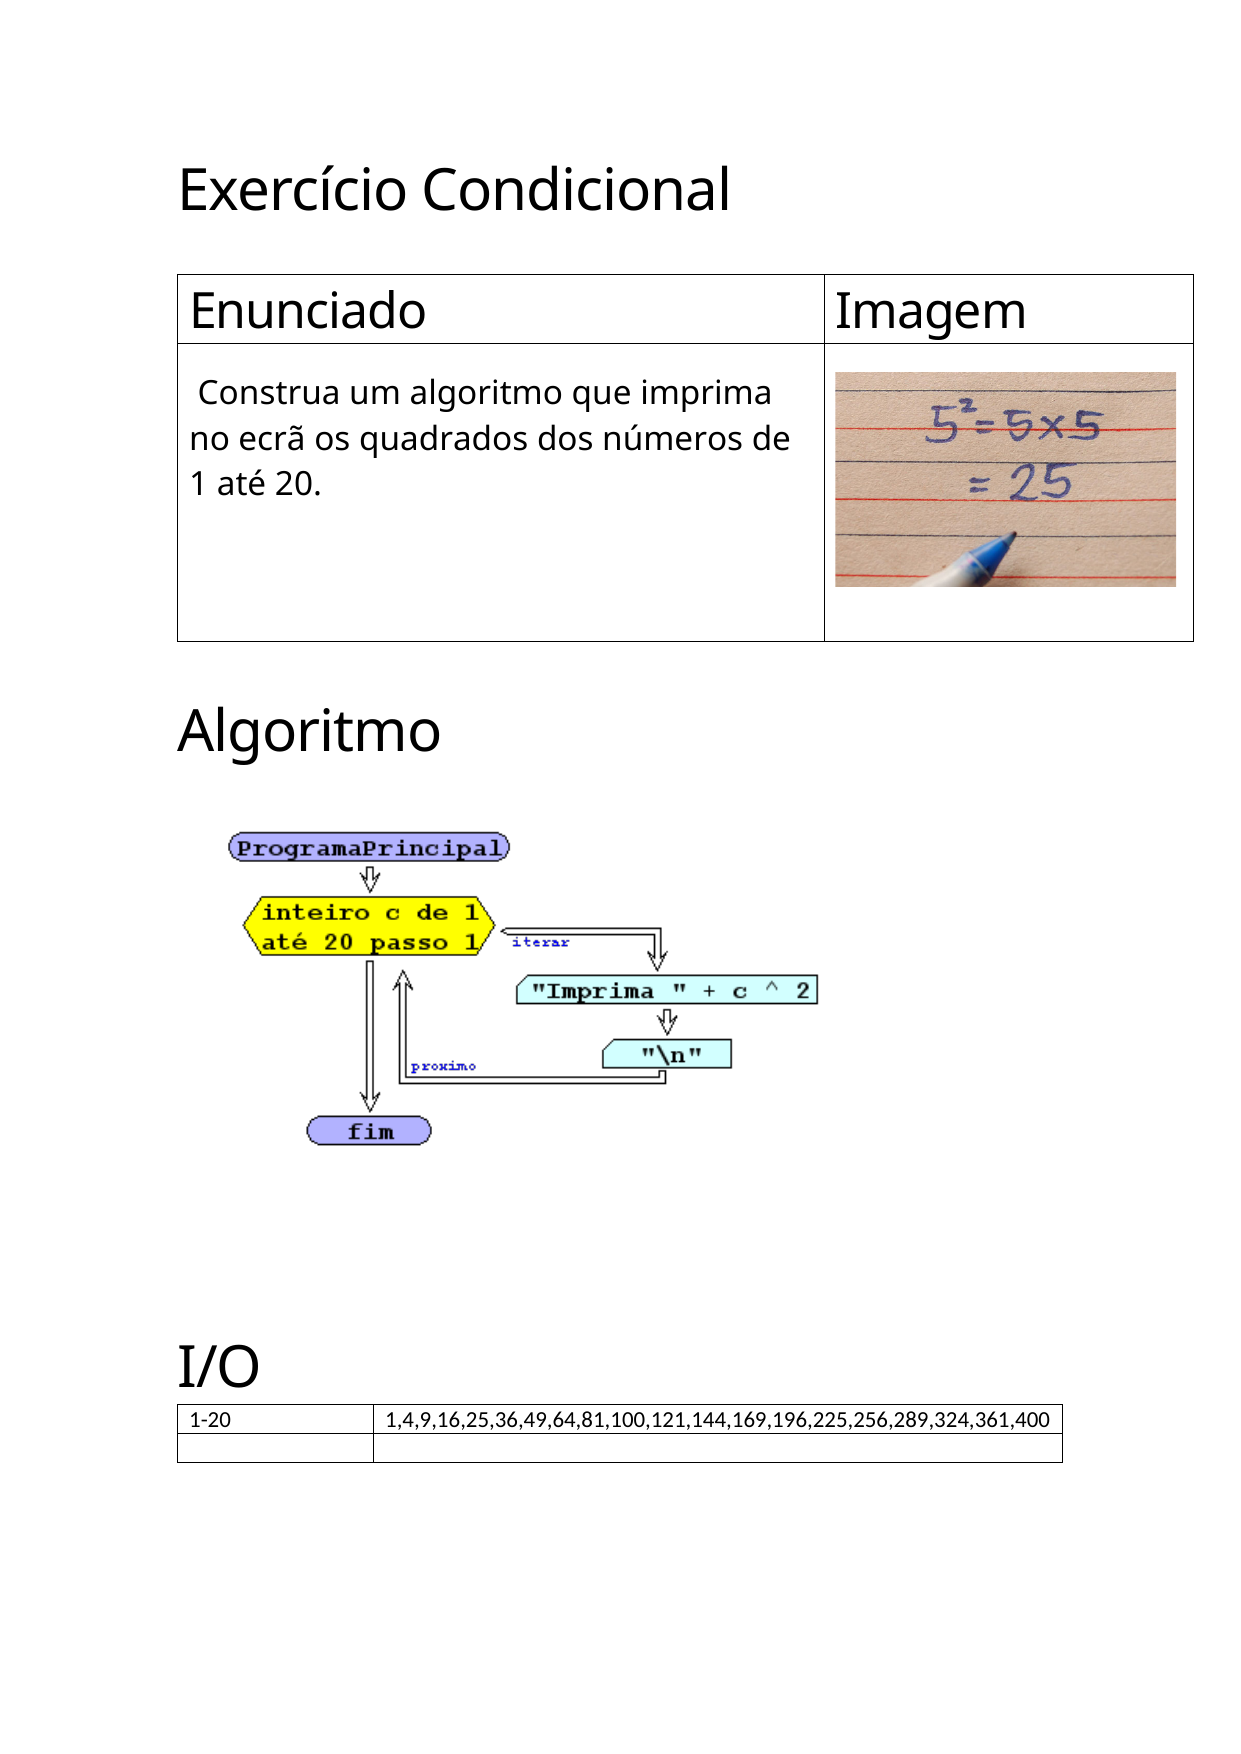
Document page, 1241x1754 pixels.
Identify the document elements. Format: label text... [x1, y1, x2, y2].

table_header Enunciado [178, 275, 824, 343]
picture [177, 815, 873, 1166]
table_cell [178, 1434, 373, 1462]
table_header Imagem [825, 275, 1193, 343]
title I/O [177, 1324, 1063, 1404]
title Exercício Condicional [177, 148, 1063, 227]
table_cell [374, 1434, 1062, 1462]
table_header 1-20 [178, 1405, 373, 1433]
picture [835, 372, 1177, 587]
table_cell [825, 344, 1193, 641]
title Algoritmo [177, 689, 1063, 768]
table_cell Construa um algoritmo que imprima no ecrã os quadrados dos números de 1 até 20. [178, 344, 824, 641]
table_header 1,4,9,16,25,36,49,64,81,100,121,144,169,196,225,256,289,324,361,400 [374, 1405, 1062, 1433]
